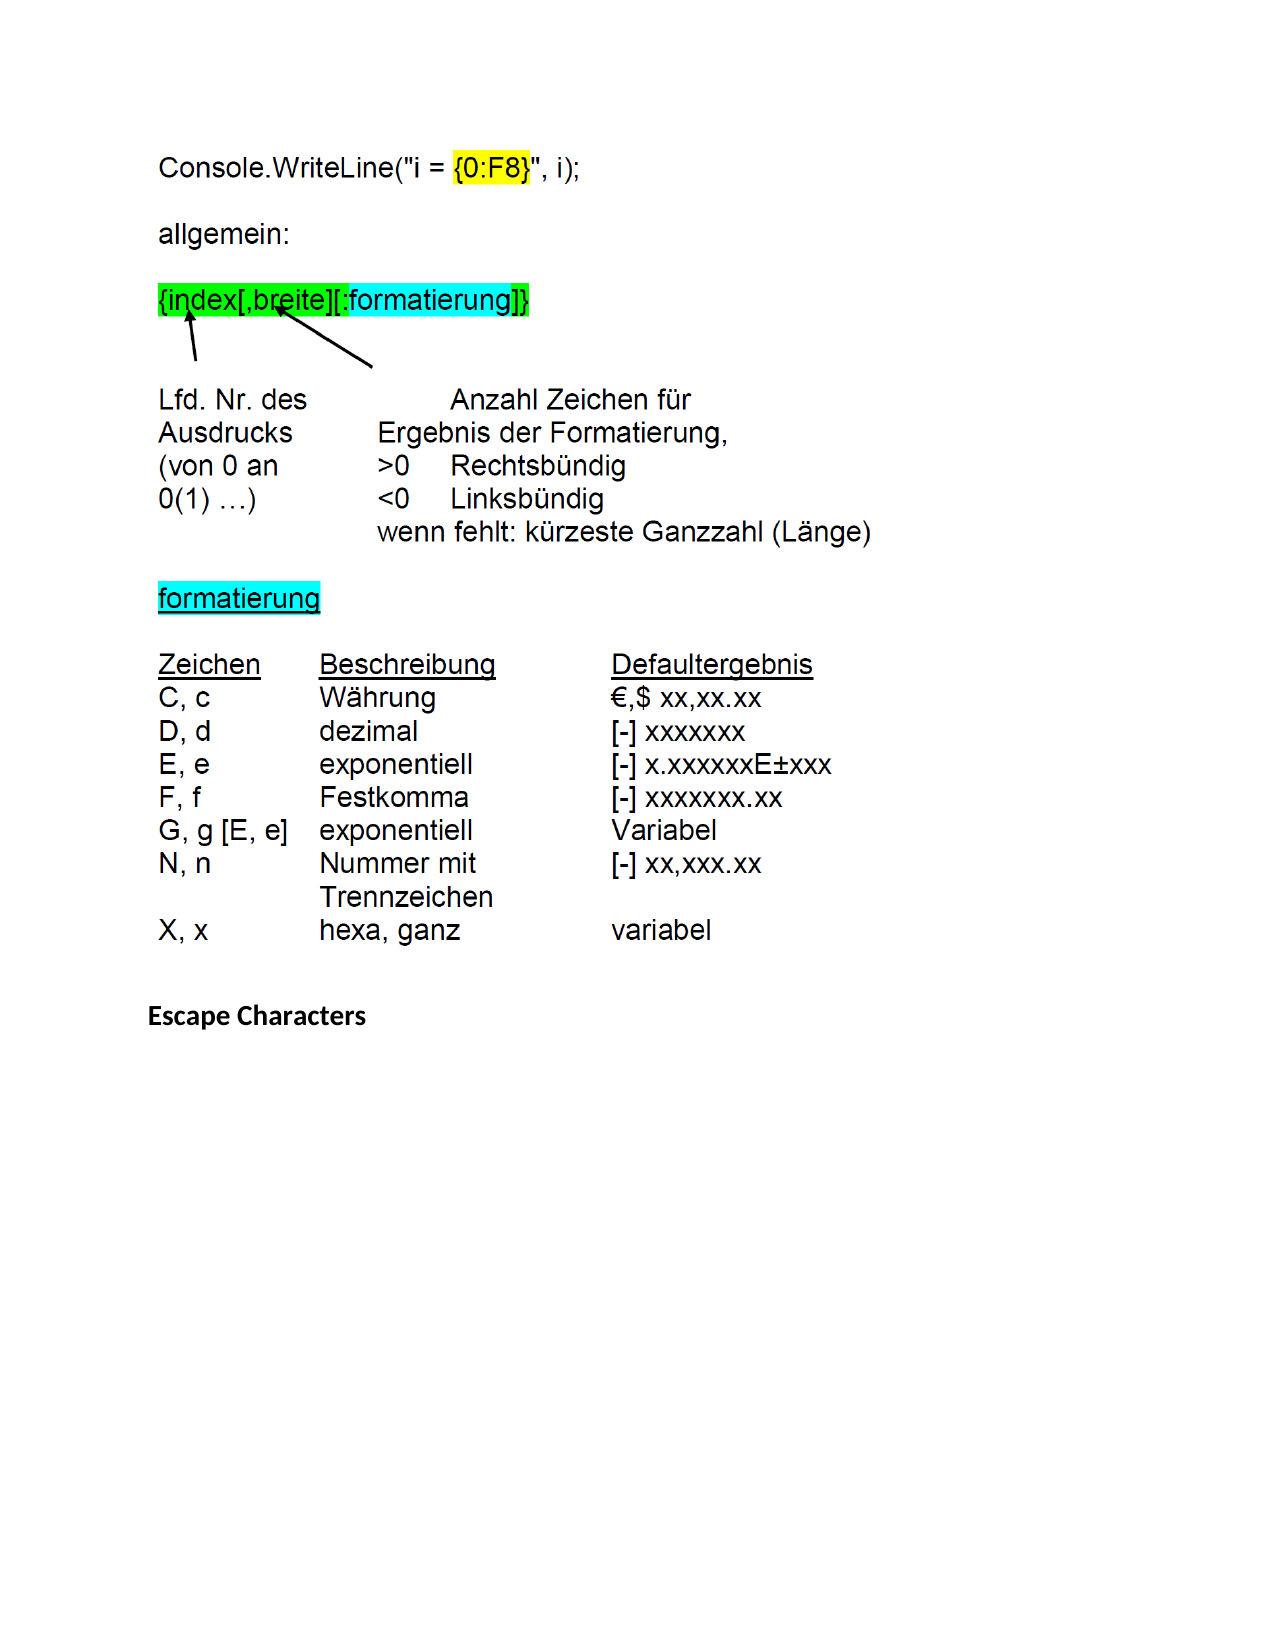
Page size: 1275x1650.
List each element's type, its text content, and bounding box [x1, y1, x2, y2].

text Escape Characters [148, 997, 1127, 1032]
picture [147, 147, 898, 961]
